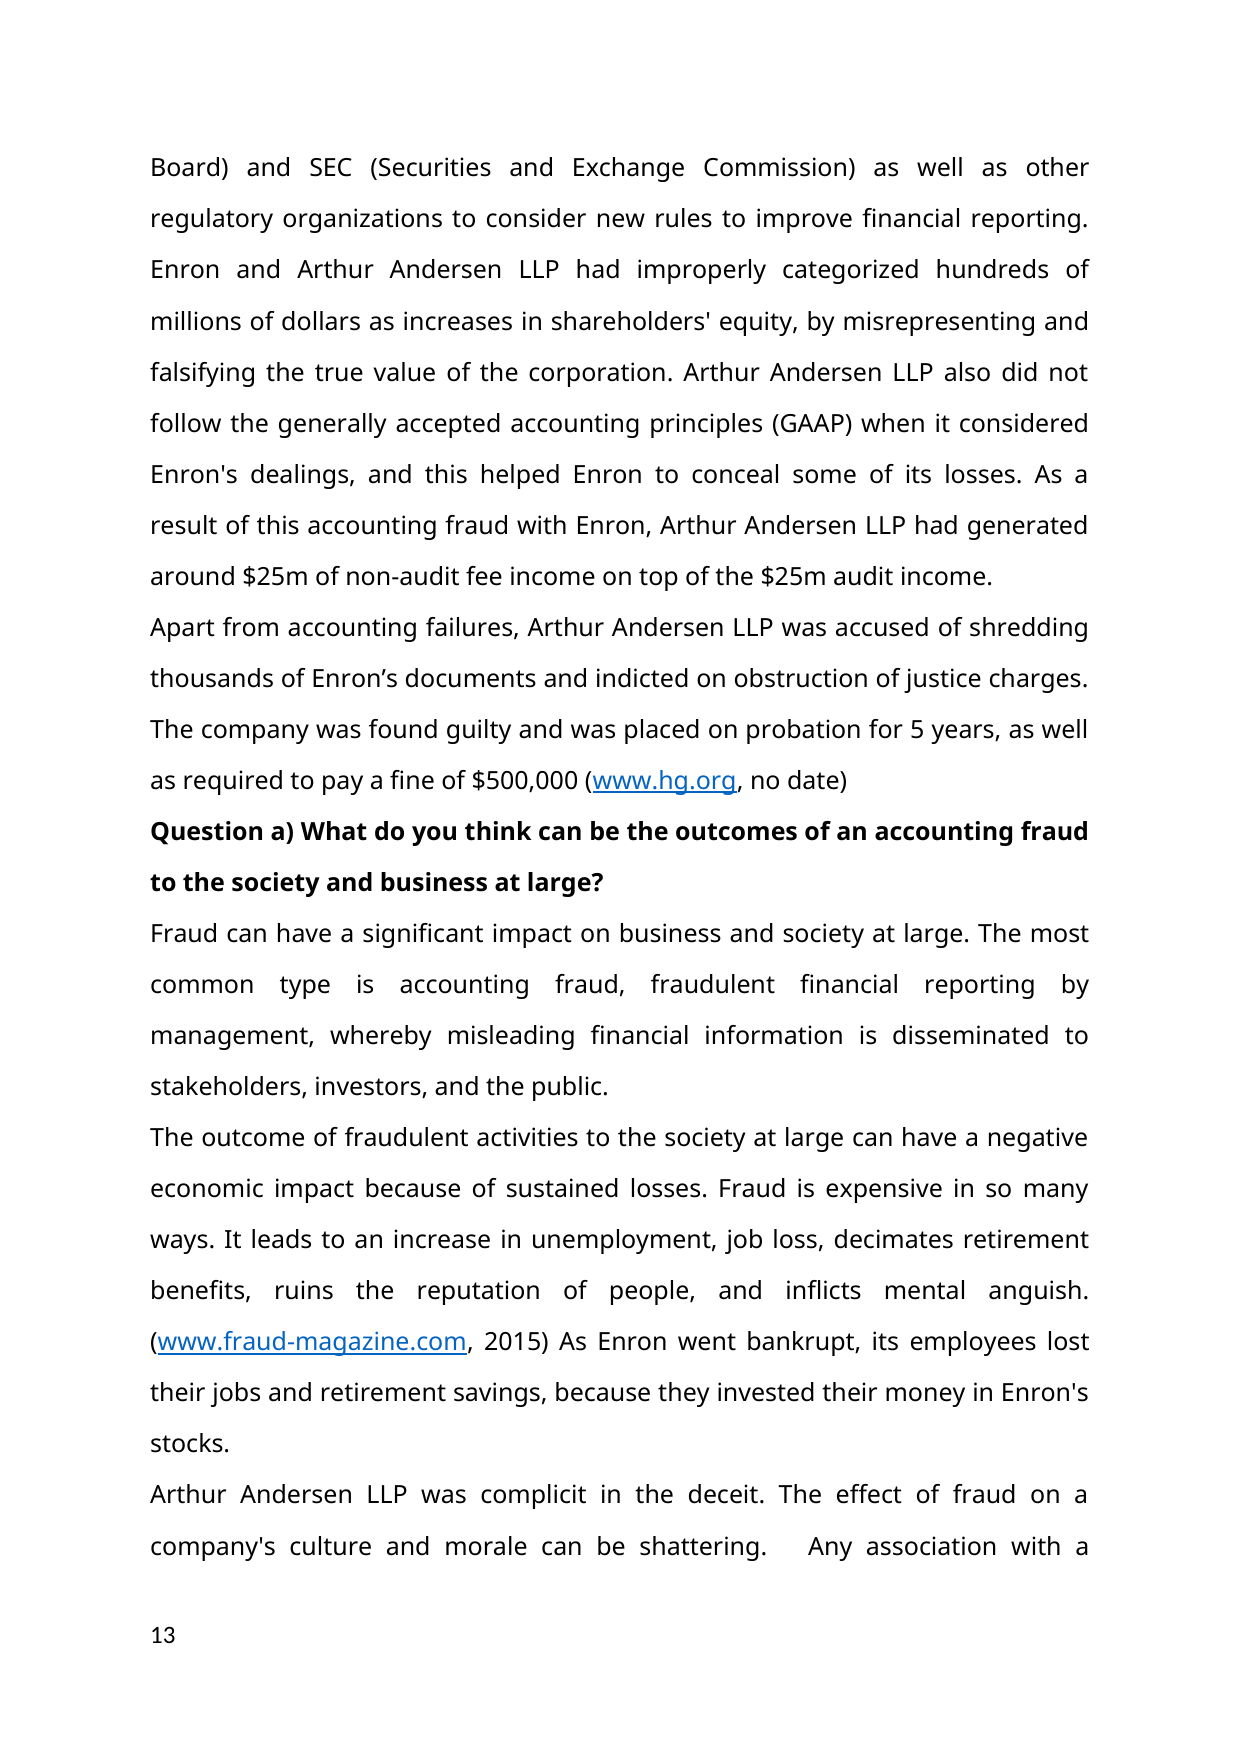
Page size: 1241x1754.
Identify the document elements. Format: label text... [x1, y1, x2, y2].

text Question a) What do you think can be the outcomes of an accounting fraud to the society and business at large? [150, 813, 1090, 899]
text The outcome of fraudulent activities to the society at large can have a negative economic impact because of sustained losses. Fraud is expensive in so many ways. It leads to an increase in unemployment, job loss, decimates retirement benefits, ruins the reputation of people, and inflicts mental anguish. (www.fraud-magazine.com, 2015) As Enron went bankrupt, its employees lost their jobs and retirement savings, because they invested their money in Enron's stocks. [150, 1120, 1090, 1460]
text Fraud can have a significant impact on business and society at large. The most common type is accounting fraud, fraudulent financial reporting by management, whereby misleading financial information is disseminated to stakeholders, investors, and the public. [150, 916, 1090, 1103]
text Apart from accounting failures, Arthur Andersen LLP was accused of shredding thousands of Enron’s documents and indicted on obstruction of justice charges. The company was found guilty and was placed on probation for 5 years, as well as required to pay a fine of $500,000 (www.hg.org, no date) [150, 609, 1090, 797]
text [150, 1477, 1090, 1562]
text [150, 150, 1090, 592]
